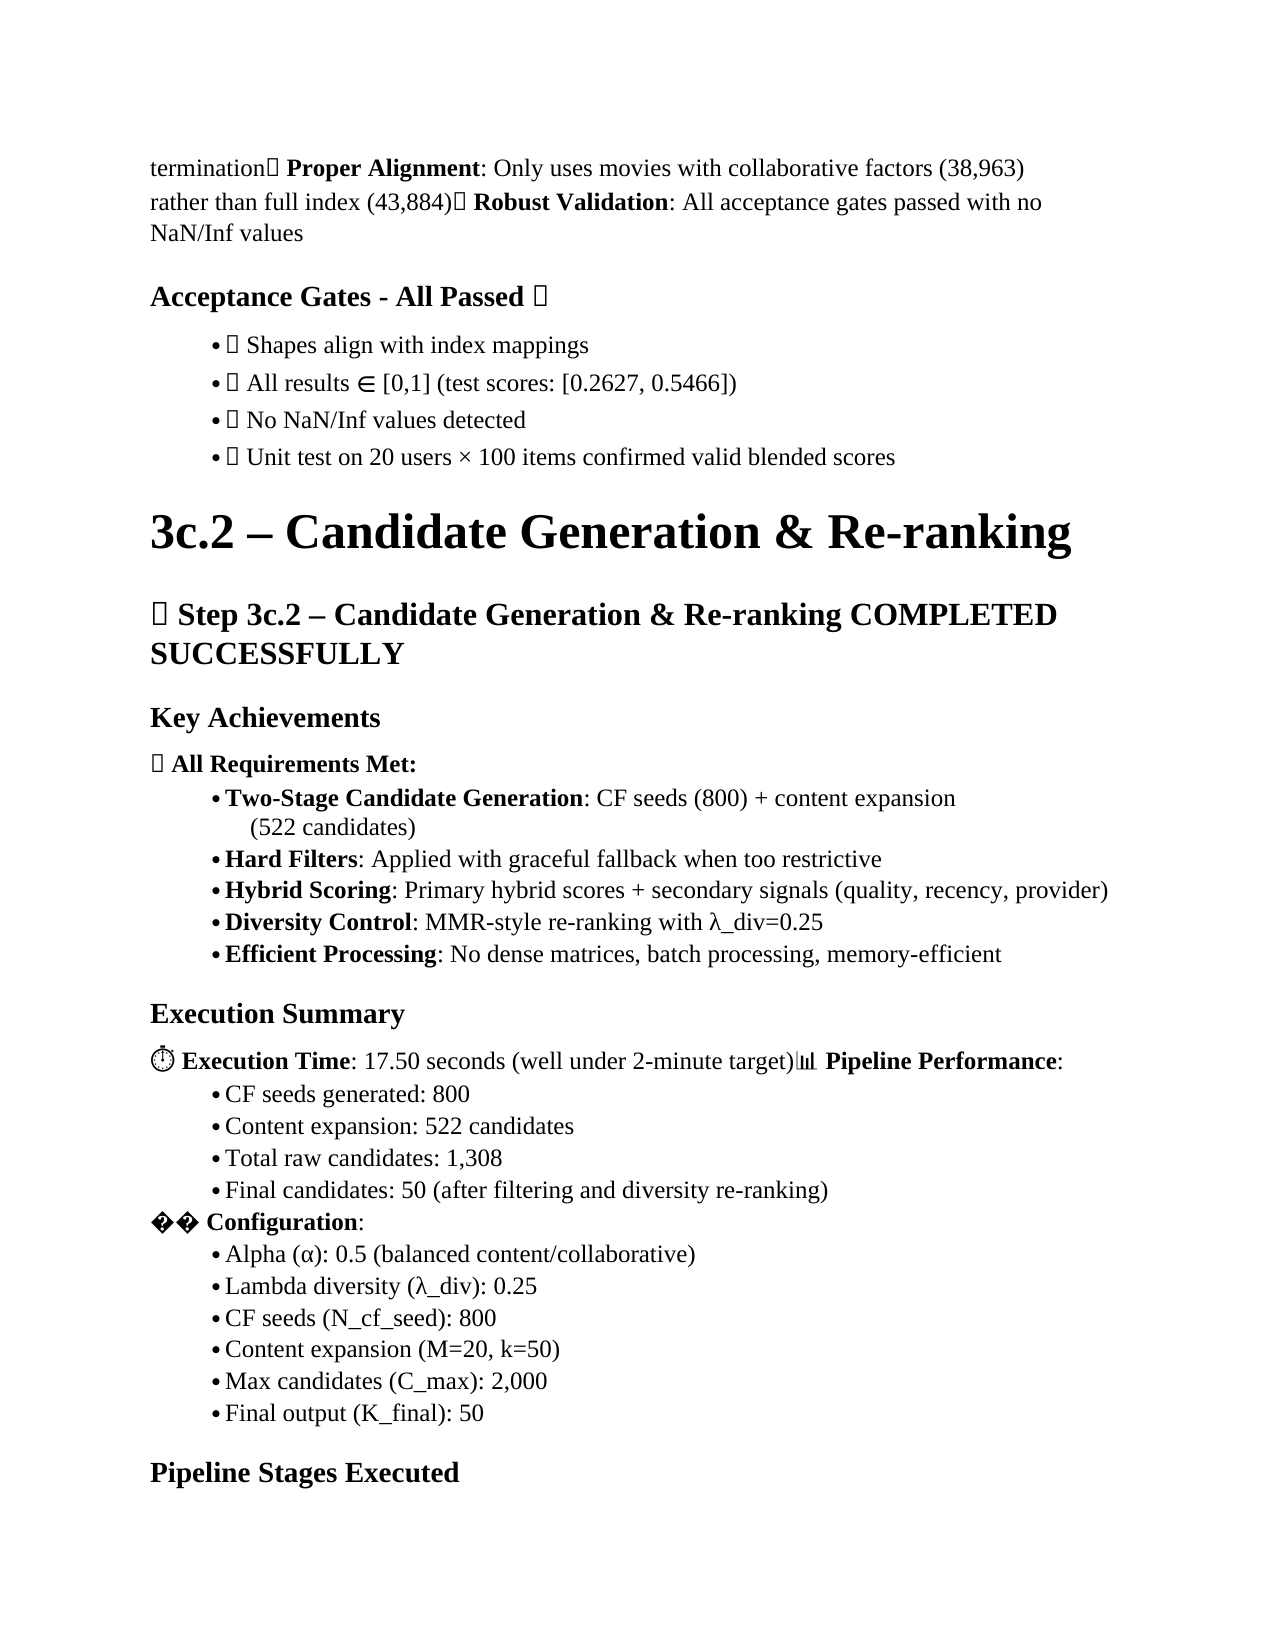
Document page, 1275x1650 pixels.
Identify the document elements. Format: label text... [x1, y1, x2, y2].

text ✅ All Requirements Met: [150, 746, 1125, 780]
list CF seeds generated: 800 [212, 1079, 1125, 1108]
list ✅ No NaN/Inf values detected [212, 402, 1125, 436]
text Acceptance Gates - All Passed ✅ [150, 275, 1125, 315]
text ✅ Step 3c.2 – Candidate Generation & Re-ranking COMPLETED SUCCESSFULLY [150, 591, 1125, 672]
list ✅ All results ∈ [0,1] (test scores: [0.2627, 0.5466]) [212, 364, 1125, 398]
list Alpha (α): 0.5 (balanced content/collaborative) [212, 1239, 1125, 1268]
list Efficient Processing: No dense matrices, batch processing, memory-efficient [212, 939, 1125, 968]
list ✅ Shapes align with index mappings [212, 327, 1125, 361]
list Hybrid Scoring: Primary hybrid scores + secondary signals (quality, recency, provider) [212, 876, 1125, 904]
list Content expansion: 522 candidates [212, 1111, 1125, 1140]
list Diversity Control: MMR-style re-ranking with λ_div=0.25 [212, 907, 1125, 936]
list ✅ Unit test on 20 users × 100 items confirmed valid blended scores [212, 439, 1125, 473]
text Key Achievements [150, 700, 1125, 733]
text 3c.2 – Candidate Generation & Re-ranking [150, 502, 1125, 559]
list Final output (K_final): 50 [212, 1398, 1125, 1427]
text Execution Summary [150, 996, 1125, 1030]
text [150, 150, 1125, 247]
list Lambda diversity (λ_div): 0.25 [212, 1271, 1125, 1299]
list Content expansion (M=20, k=50) [212, 1334, 1125, 1363]
list Max candidates (C_max): 2,000 [212, 1366, 1125, 1395]
text �� Configuration: [150, 1207, 1125, 1236]
list CF seeds (N_cf_seed): 800 [212, 1303, 1125, 1331]
list Total raw candidates: 1,308 [212, 1143, 1125, 1172]
list Final candidates: 50 (after filtering and diversity re-ranking) [212, 1175, 1125, 1204]
text ⏱️ Execution Time: 17.50 seconds (well under 2-minute target)📊 Pipeline Performance: [150, 1042, 1125, 1076]
list Hard Filters: Applied with graceful fallback when too restrictive [212, 844, 1125, 872]
list Two-Stage Candidate Generation: CF seeds (800) + content expansion (522 candidates) [212, 783, 1125, 841]
text Pipeline Stages Executed [150, 1455, 1125, 1489]
